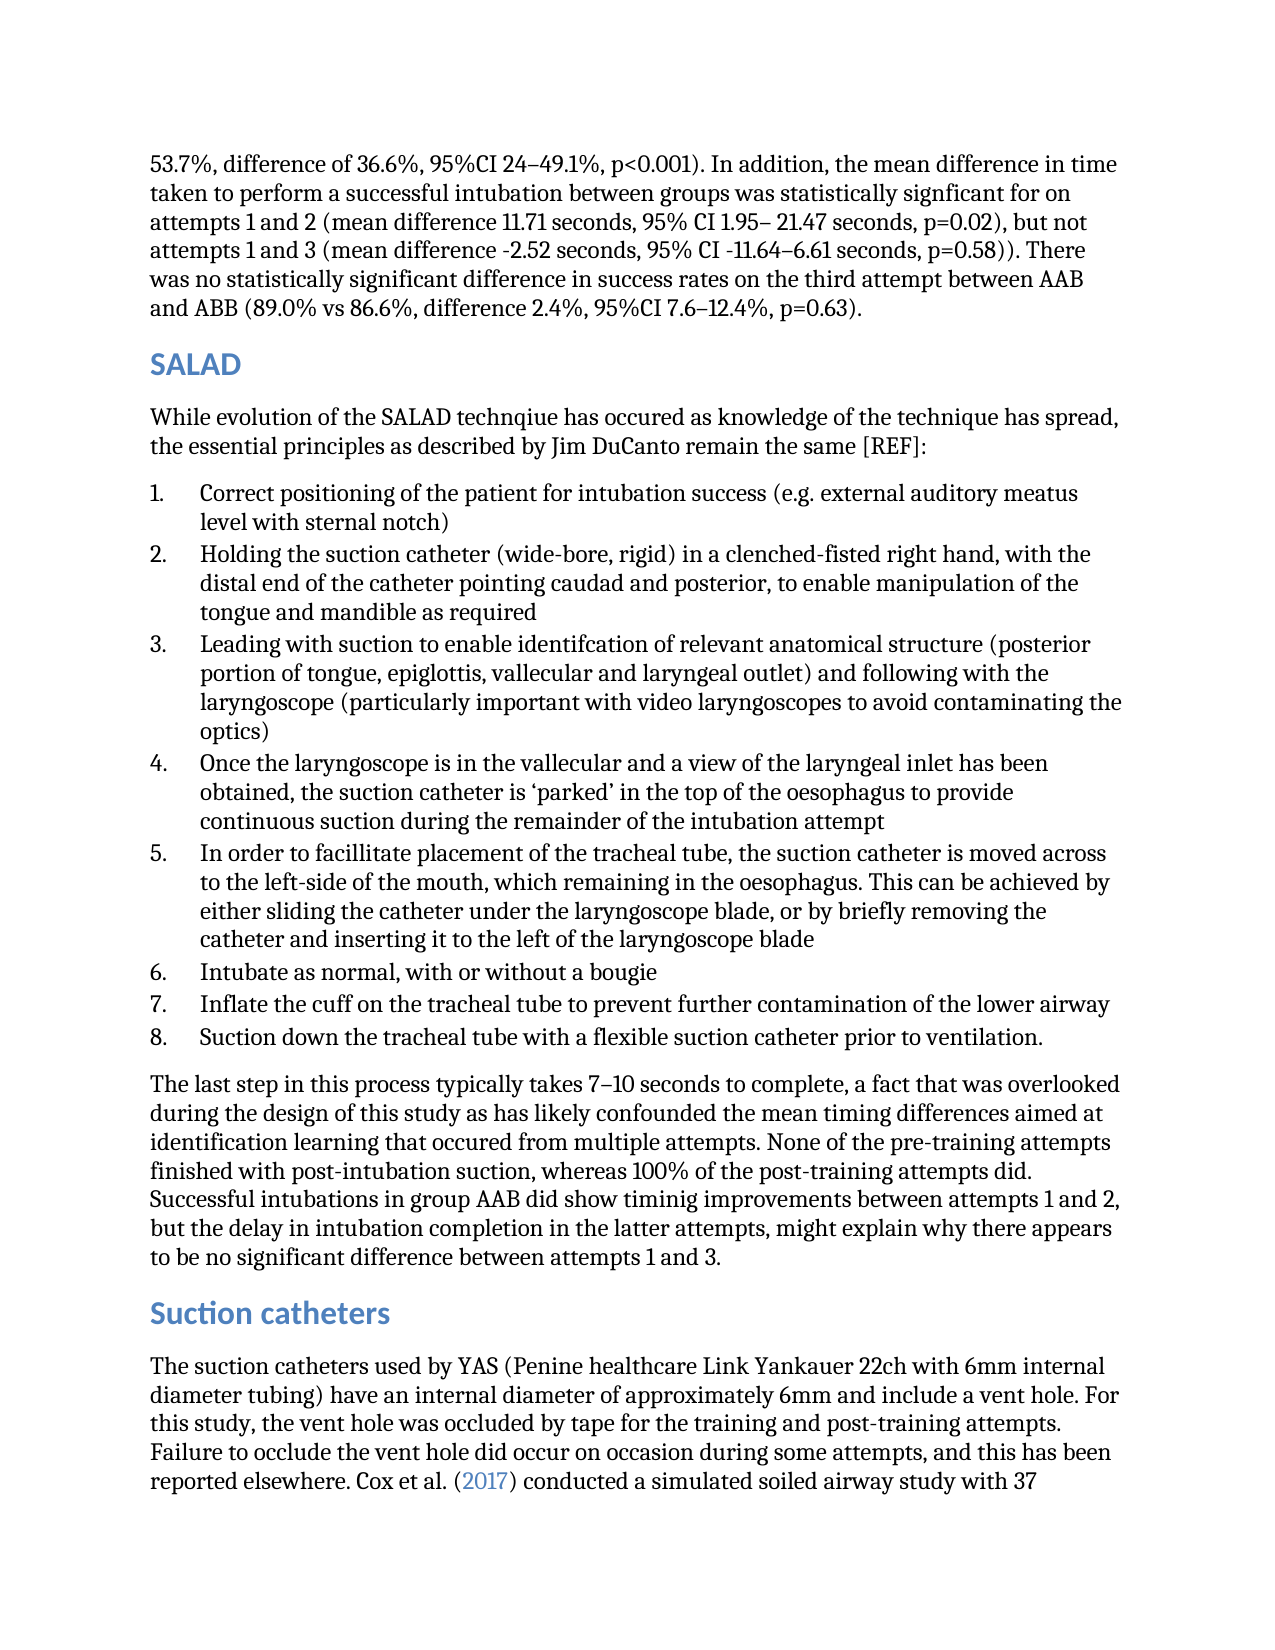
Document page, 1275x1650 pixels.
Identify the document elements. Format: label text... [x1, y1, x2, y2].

list Once the laryngoscope is in the vallecular and a view of the laryngeal inlet has been obtained, the suction catheter is ‘parked’ in the top of the oesophagus to provide continuous suction during the remainder of the intubation attempt [150, 749, 1125, 835]
subtitle SALAD [150, 343, 1125, 384]
list Intubate as normal, with or without a bougie [150, 958, 1125, 987]
list In order to facillitate placement of the tracheal tube, the suction catheter is moved across to the left-side of the mouth, which remaining in the oesophagus. This can be achieved by either sliding the catheter under the laryngoscope blade, or by briefly removing the catheter and inserting it to the left of the laryngoscope blade [150, 839, 1125, 954]
list Correct positioning of the patient for intubation success (e.g. external auditory meatus level with sternal notch) [150, 479, 1125, 537]
text The last step in this process typically takes 7–10 seconds to complete, a fact that was overlooked during the design of this study as has likely confounded the mean timing differences aimed at identification learning that occured from multiple attempts. None of the pre-training attempts finished with post-intubation suction, whereas 100% of the post-training attempts did. Successful intubations in group AAB did show timinig improvements between attempts 1 and 2, but the delay in intubation completion in the latter attempts, might explain why there appears to be no significant difference between attempts 1 and 3. [150, 1070, 1125, 1272]
list Inflate the cuff on the tracheal tube to prevent further contamination of the lower airway [150, 990, 1125, 1019]
list Holding the suction catheter (wide-bore, rigid) in a clenched-fisted right hand, with the distal end of the catheter pointing caudad and posterior, to enable manipulation of the tongue and mandible as required [150, 540, 1125, 627]
subtitle Suction catheters [150, 1292, 1125, 1333]
list Suction down the tracheal tube with a flexible suction catheter prior to ventilation. [150, 1023, 1125, 1052]
text While evolution of the SALAD technqiue has occured as knowledge of the technique has spread, the essential principles as described by Jim DuCanto remain the same [REF]: [150, 403, 1125, 460]
list Leading with suction to enable identifcation of relevant anatomical structure (posterior portion of tongue, epiglottis, vallecular and laryngeal outlet) and following with the laryngoscope (particularly important with video laryngoscopes to avoid contaminating the optics) [150, 630, 1125, 745]
